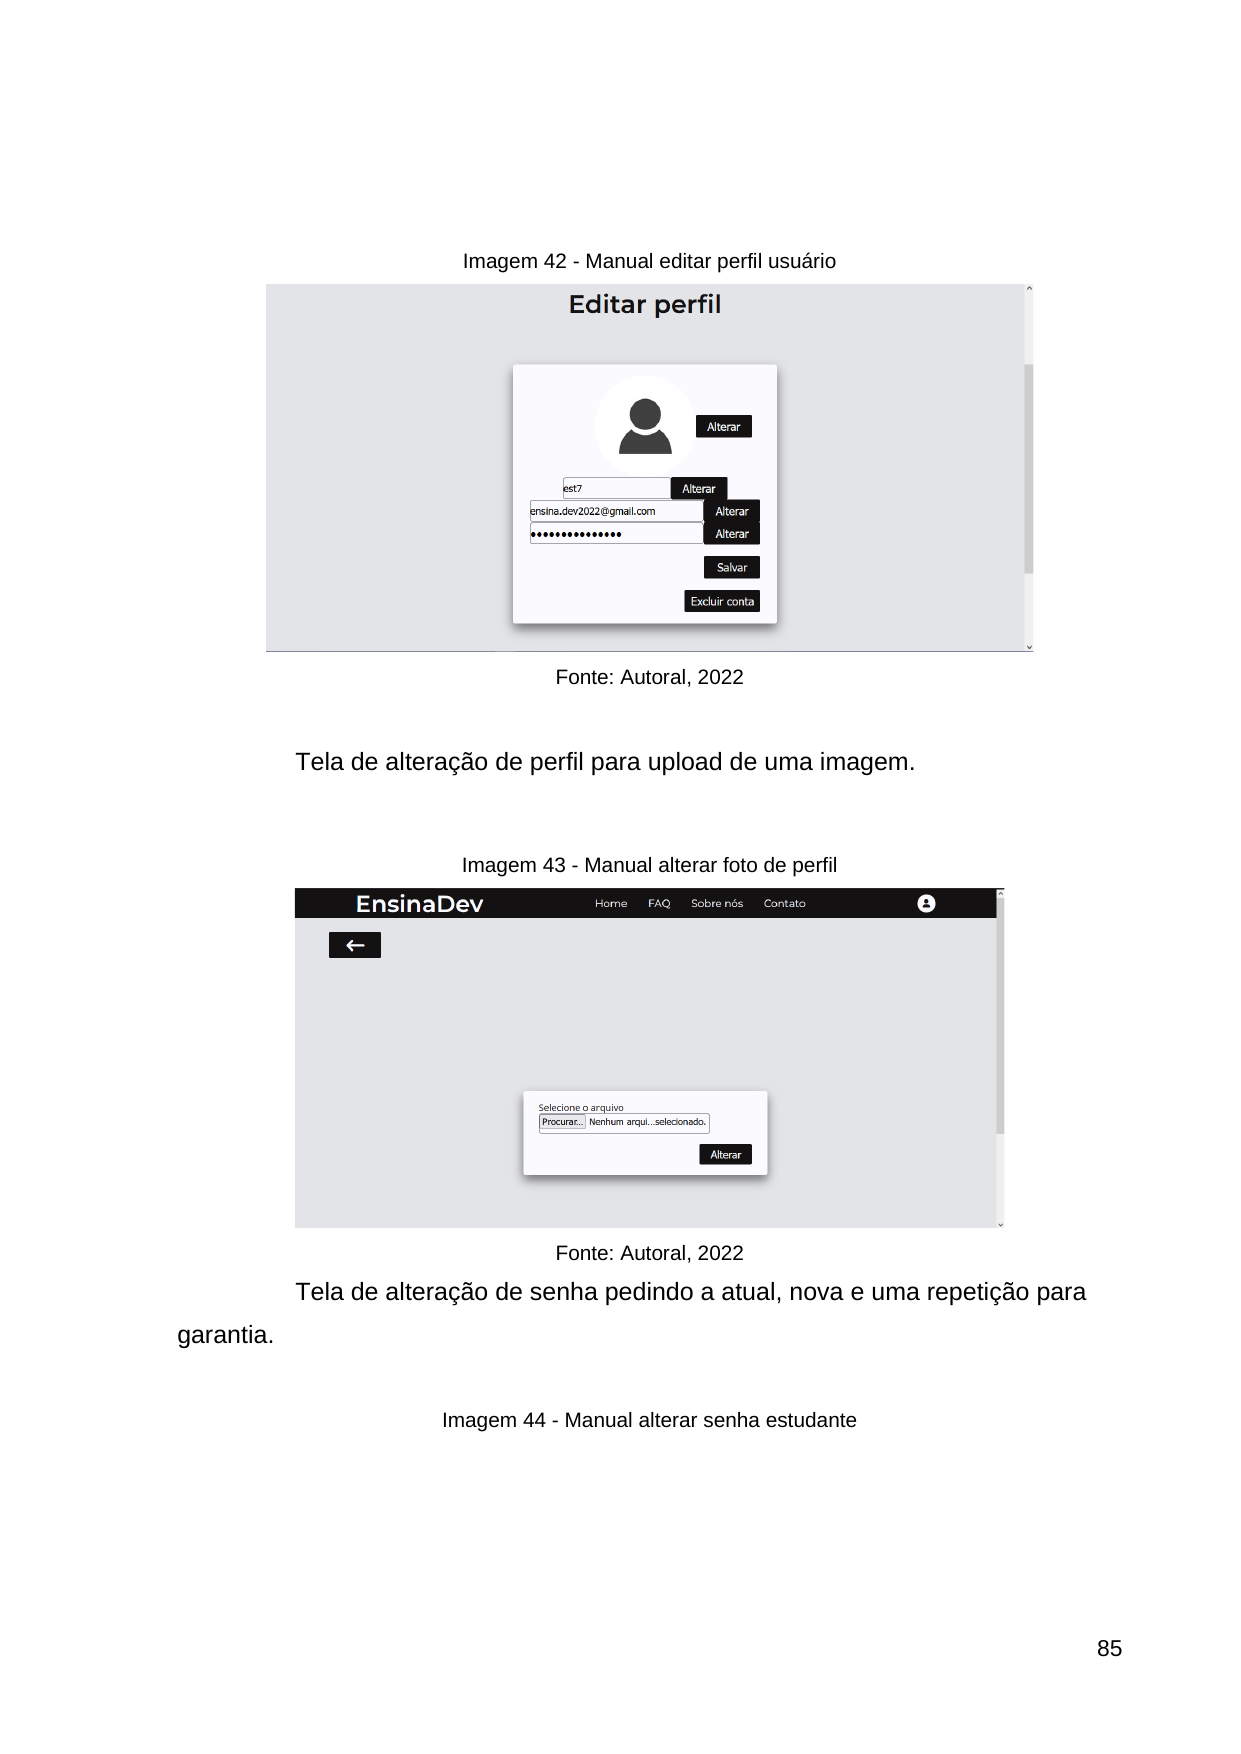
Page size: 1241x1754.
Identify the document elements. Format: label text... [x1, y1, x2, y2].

text Imagem 43 - Manual alterar foto de perfil [177, 852, 1122, 876]
text Tela de alteração de senha pedindo a atual, nova e uma repetição para garantia. [177, 1277, 1122, 1348]
picture [294, 888, 1005, 1228]
text Tela de alteração de perfil para upload de uma imagem. [177, 747, 1122, 776]
text Fonte: Autoral, 2022 [177, 1241, 1122, 1265]
picture [266, 284, 1034, 652]
text Imagem 42 - Manual editar perfil usuário [177, 249, 1122, 273]
text Imagem 44 - Manual alterar senha estudante [177, 1408, 1122, 1432]
text Fonte: Autoral, 2022 [177, 664, 1122, 688]
